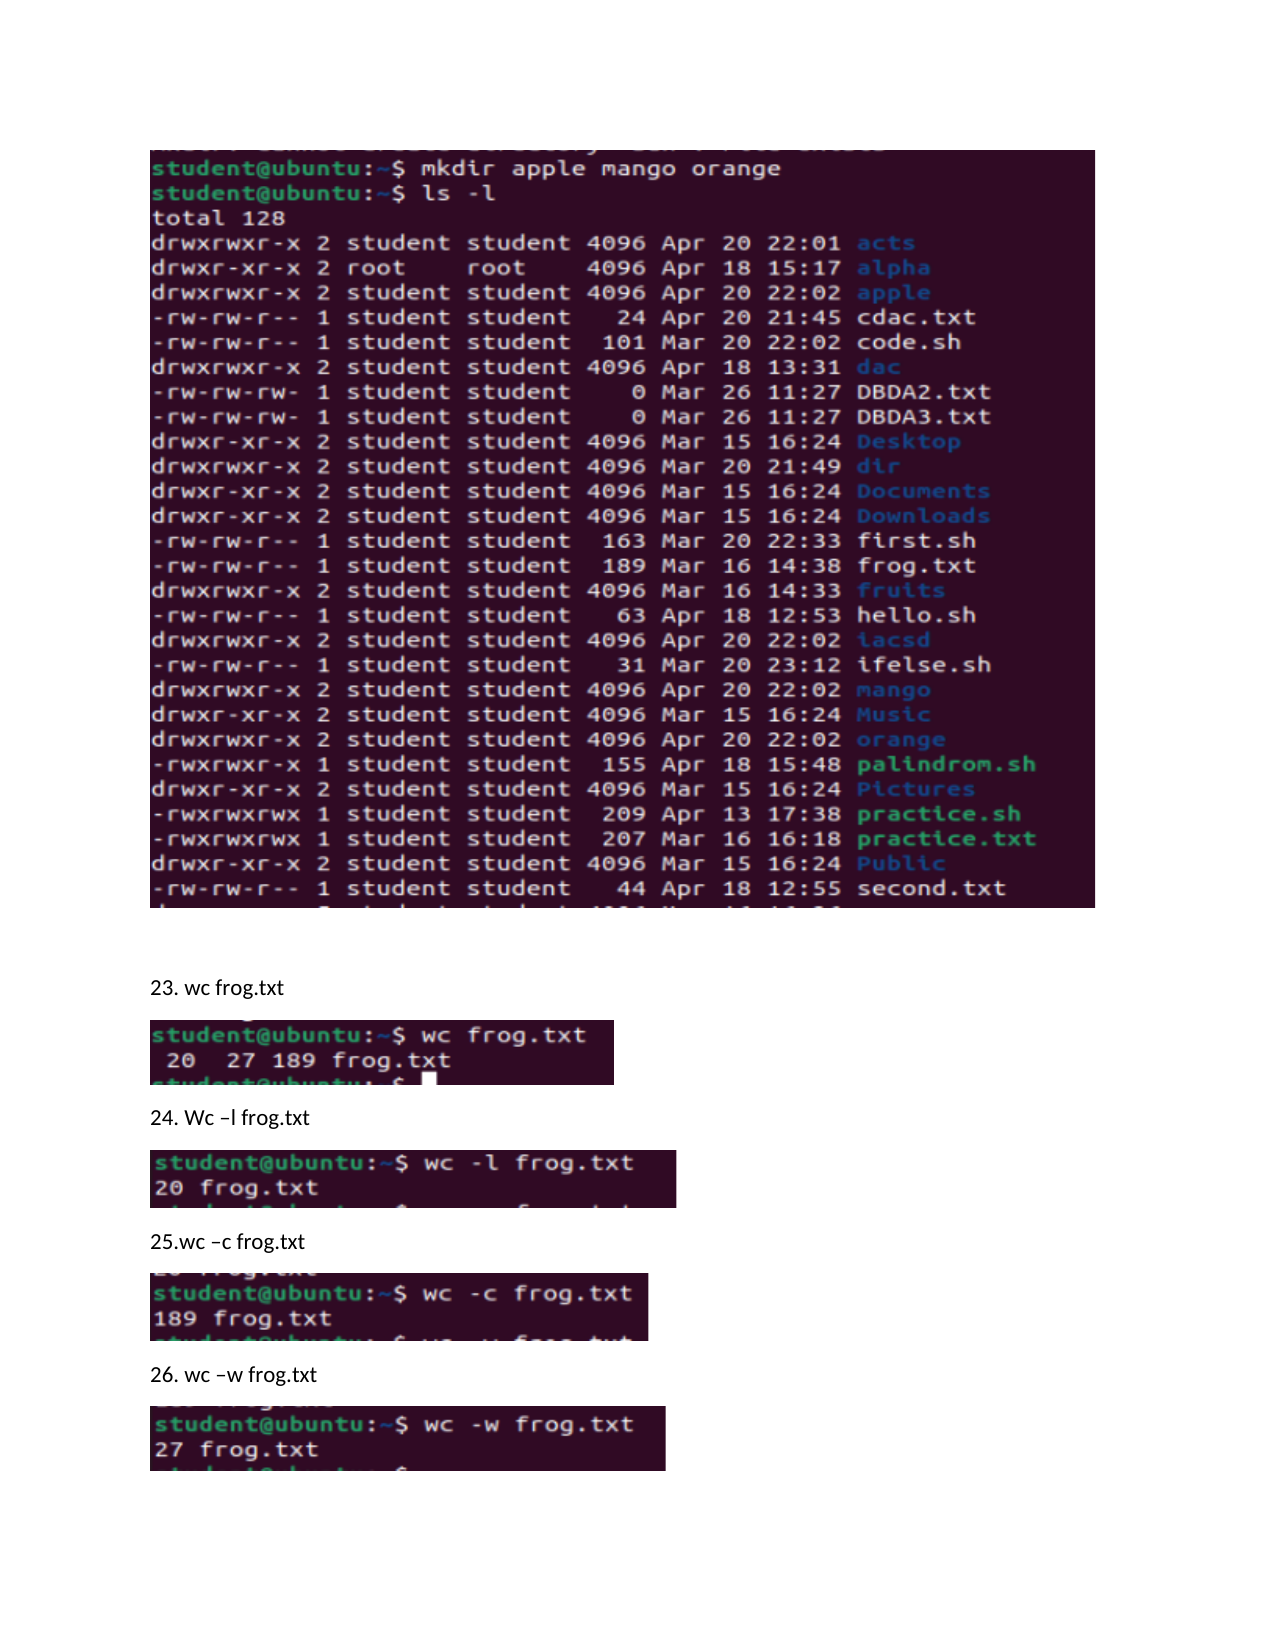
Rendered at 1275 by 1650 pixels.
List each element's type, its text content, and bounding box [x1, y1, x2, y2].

text 23. wc frog.txt [150, 973, 1125, 1002]
picture [150, 1150, 677, 1208]
picture [150, 150, 1096, 908]
picture [150, 1273, 649, 1341]
picture [150, 1020, 614, 1085]
text 25.wc –c frog.txt [150, 1227, 1125, 1255]
picture [150, 1406, 666, 1471]
text 24. Wc –l frog.txt [150, 1103, 1125, 1131]
text 26. wc –w frog.txt [150, 1360, 1125, 1388]
